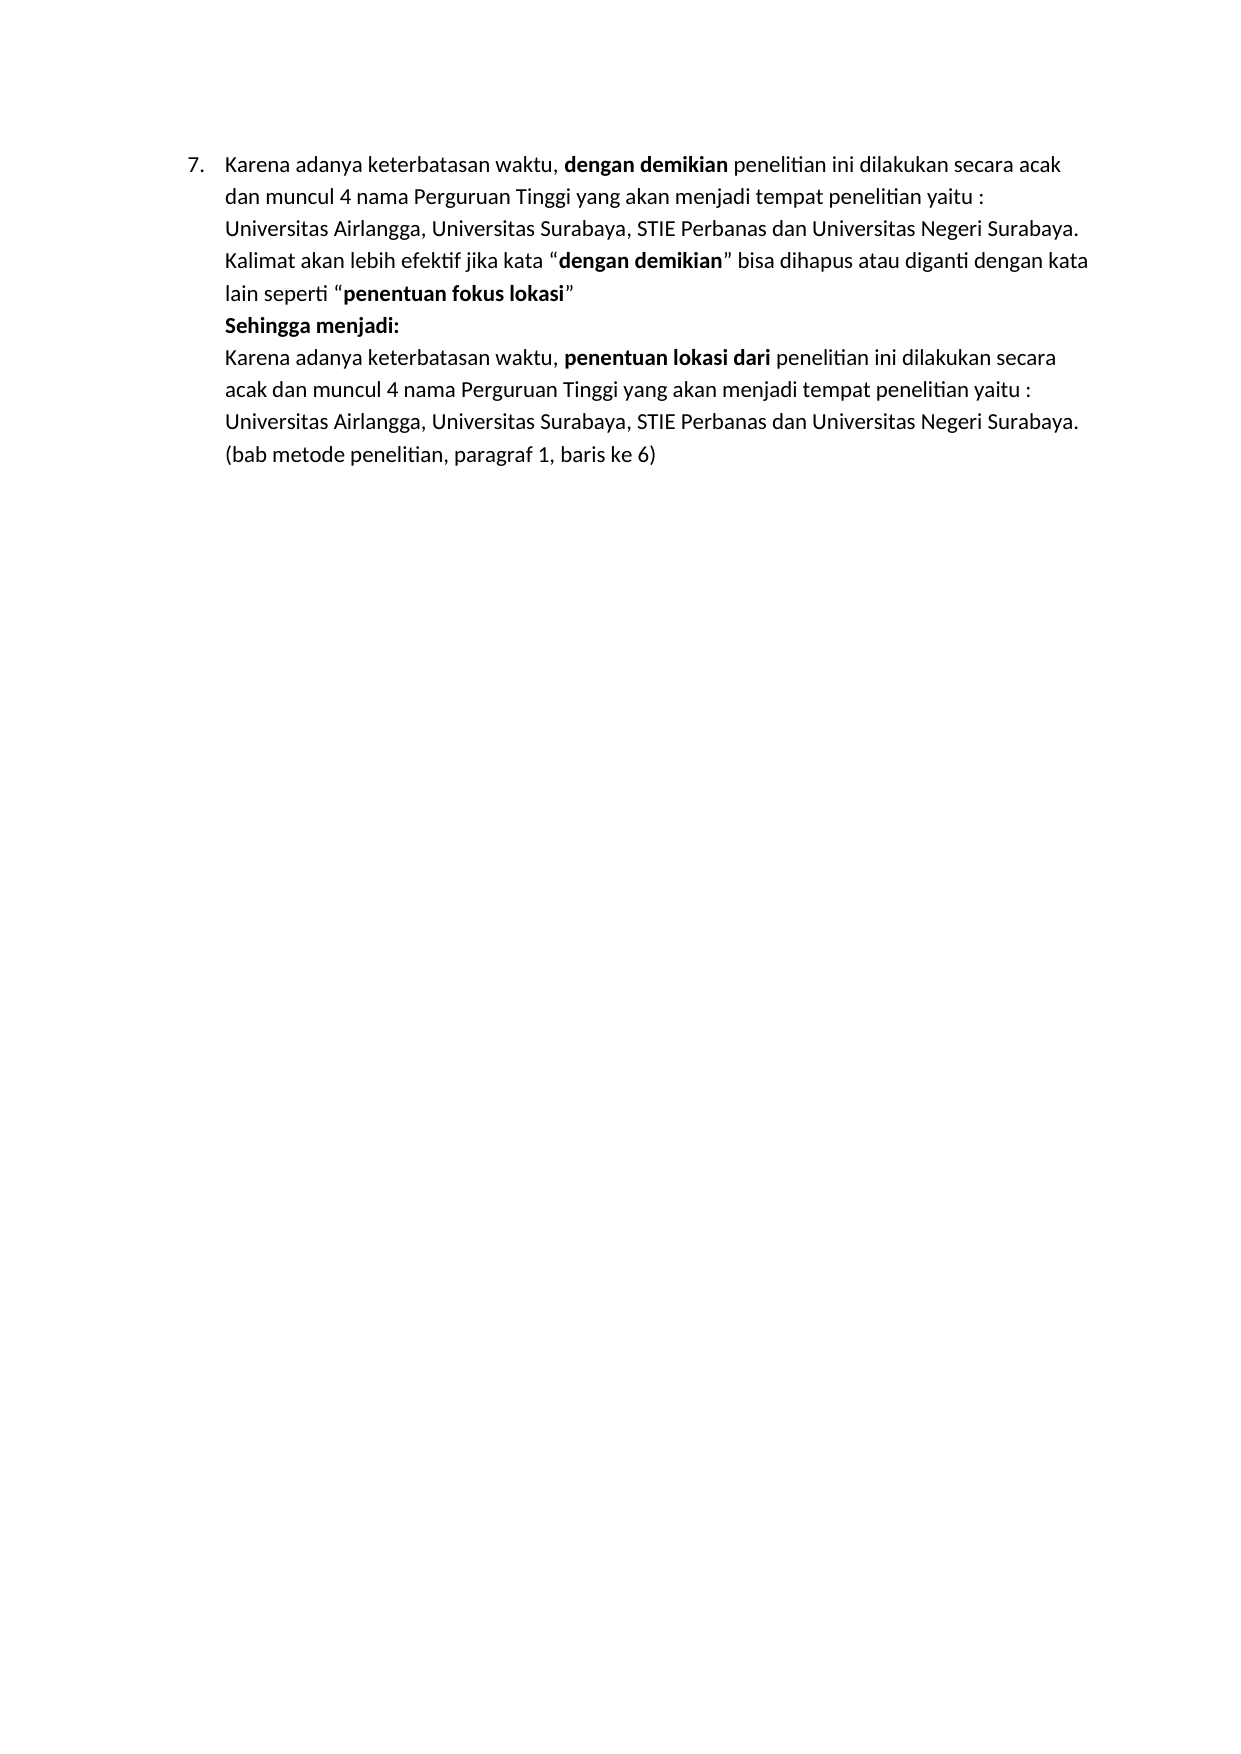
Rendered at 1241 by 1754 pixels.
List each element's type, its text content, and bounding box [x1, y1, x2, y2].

list Karena adanya keterbatasan waktu, dengan demikian penelitian ini dilakukan secara acak dan muncul 4 nama Perguruan Tinggi yang akan menjadi tempat penelitian yaitu : Universitas Airlangga, Universitas Surabaya, STIE Perbanas dan Universitas Negeri Surabaya. [187, 150, 1090, 242]
list (bab metode penelitian, paragraf 1, baris ke 6) [225, 440, 1090, 468]
list Karena adanya keterbatasan waktu, penentuan lokasi dari penelitian ini dilakukan secara acak dan muncul 4 nama Perguruan Tinggi yang akan menjadi tempat penelitian yaitu : Universitas Airlangga, Universitas Surabaya, STIE Perbanas dan Universitas Negeri Surabaya. [225, 343, 1090, 436]
list Kalimat akan lebih efektif jika kata “dengan demikian” bisa dihapus atau diganti dengan kata lain seperti “penentuan fokus lokasi” [225, 247, 1090, 307]
list Sehingga menjadi: [225, 311, 1090, 339]
